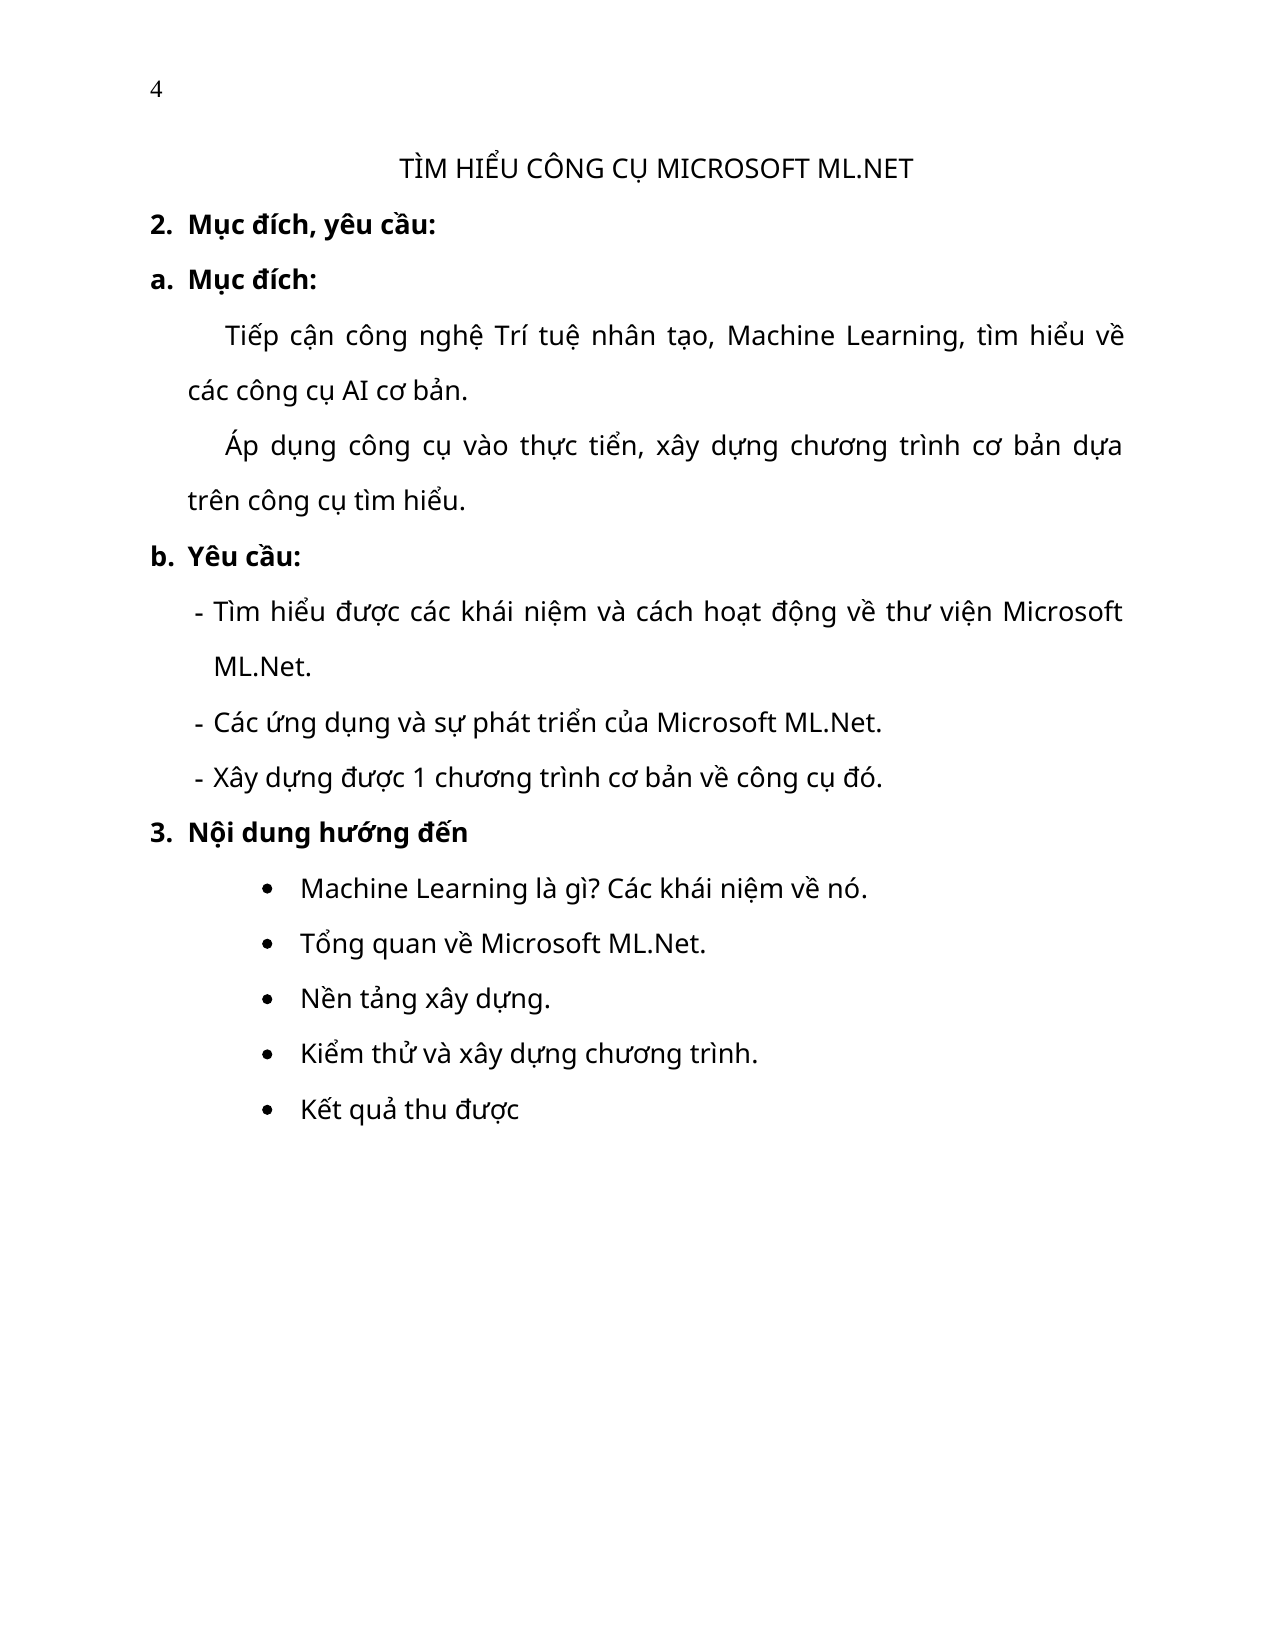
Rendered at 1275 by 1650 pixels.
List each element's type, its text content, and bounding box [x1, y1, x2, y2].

list Nền tảng xây dựng. [262, 980, 1125, 1017]
list Yêu cầu: [150, 537, 1125, 574]
list Nội dung hướng đến [150, 814, 1125, 851]
list Kiểm thử và xây dựng chương trình. [262, 1035, 1125, 1072]
list Tổng quan về Microsoft ML.Net. [262, 924, 1125, 961]
list Mục đích, yêu cầu: [150, 205, 1125, 242]
list Tiếp cận công nghệ Trí tuệ nhân tạo, Machine Learning, tìm hiểu về các công cụ AI cơ bản. [187, 316, 1125, 408]
list Mục đích: [150, 261, 1125, 297]
list Áp dụng công cụ vào thực tiển, xây dựng chương trình cơ bản dựa trên công cụ tìm hiểu. [187, 427, 1125, 519]
list Tìm hiểu được các khái niệm và cách hoạt động về thư viện Microsoft ML.Net. [194, 592, 1125, 685]
list Kết quả thu được [262, 1090, 1125, 1127]
list Các ứng dụng và sự phát triển của Microsoft ML.Net. [194, 703, 1125, 740]
list Machine Learning là gì? Các khái niệm về nó. [262, 869, 1125, 906]
list Xây dựng được 1 chương trình cơ bản về công cụ đó. [194, 758, 1125, 795]
list TÌM HIỂU CÔNG CỤ MICROSOFT ML.NET [187, 150, 1125, 187]
